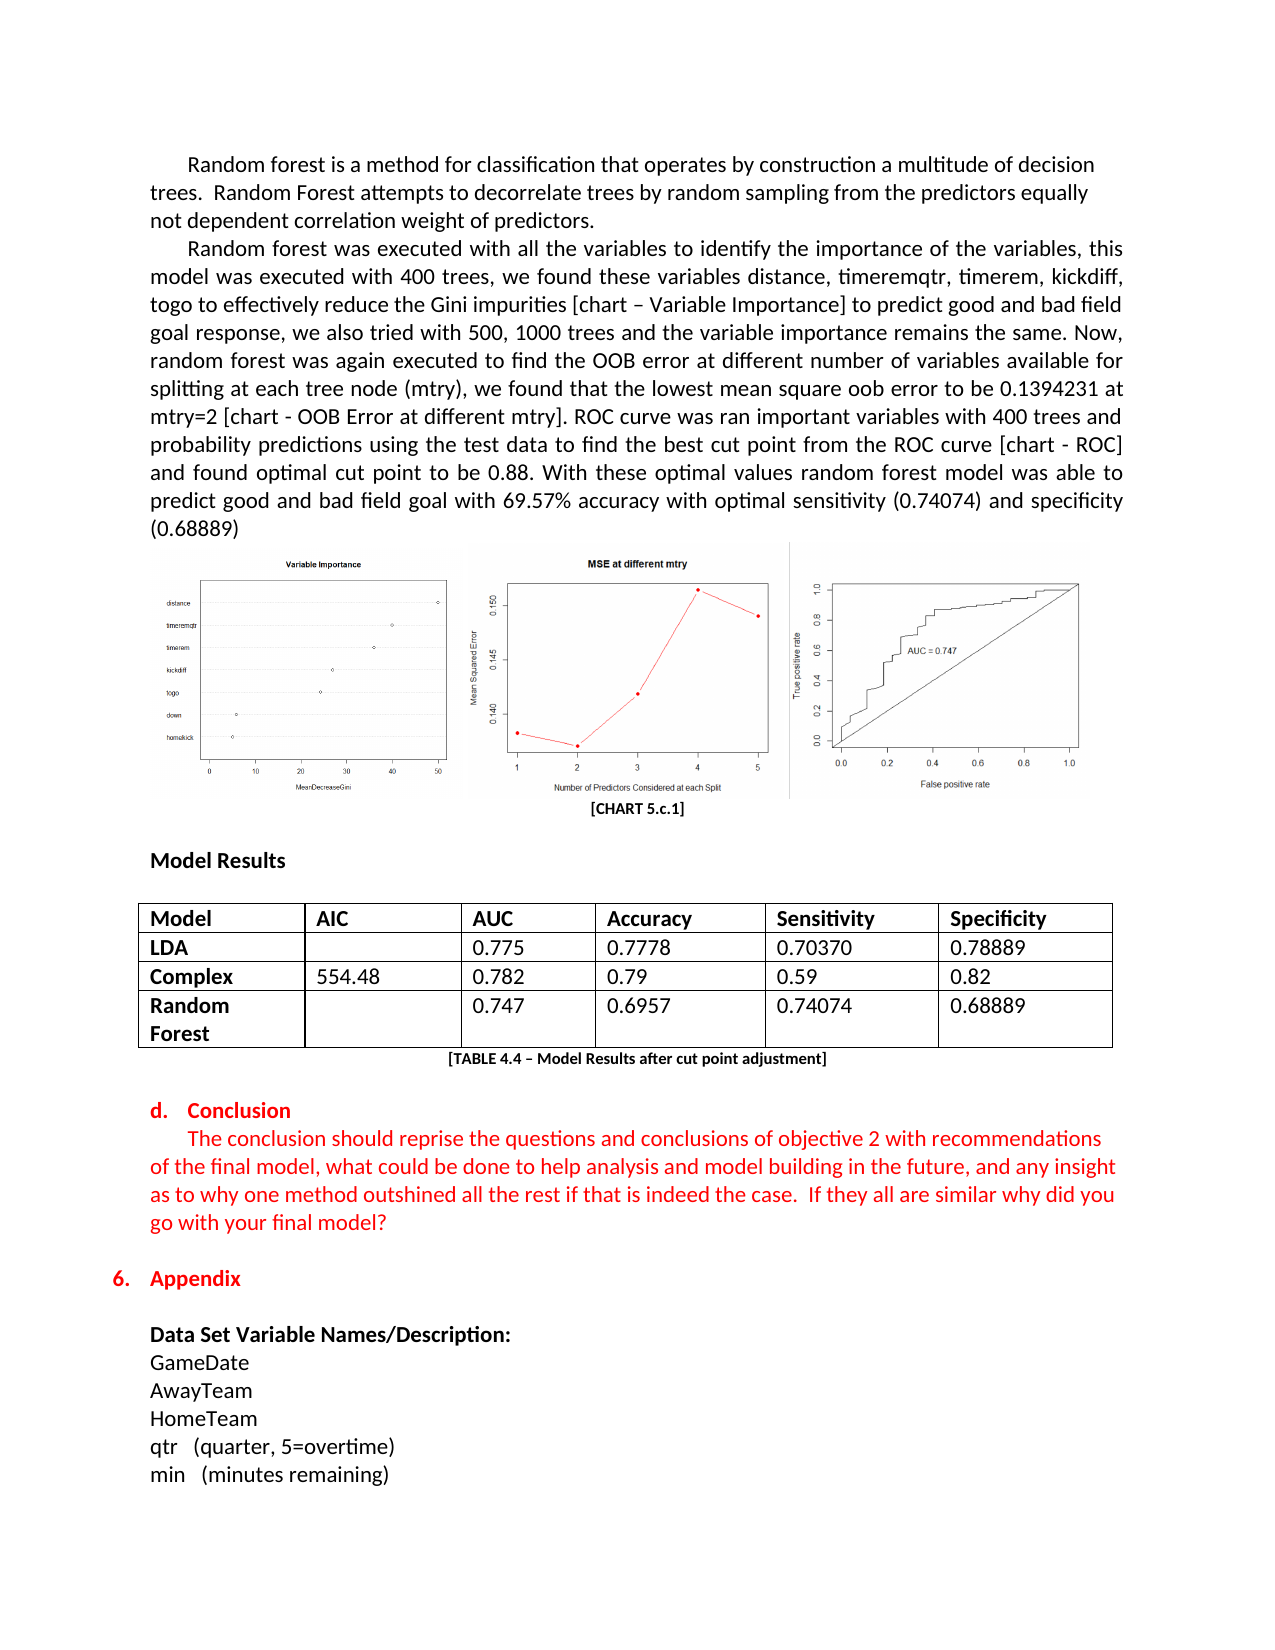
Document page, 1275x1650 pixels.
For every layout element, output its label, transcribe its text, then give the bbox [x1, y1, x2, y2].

picture [467, 543, 784, 799]
table_header Specificity [939, 904, 1112, 932]
table_cell 554.48 [306, 962, 461, 990]
table_header Model [139, 904, 304, 932]
table_cell 0.6957 [596, 991, 765, 1047]
text Data Set Variable Names/Description: [150, 1320, 1125, 1348]
text AwayTeam [150, 1376, 1125, 1404]
list Appendix [112, 1264, 1125, 1292]
table_cell 0.79 [596, 962, 765, 990]
picture [789, 542, 1090, 799]
table_cell Complex [139, 962, 304, 990]
table_cell 0.82 [939, 962, 1112, 990]
text [TABLE 4.4 – Model Results after cut point adjustment] [150, 1048, 1125, 1068]
table_cell 0.747 [462, 991, 595, 1047]
table_header Accuracy [596, 904, 765, 932]
list Conclusion [150, 1096, 1125, 1124]
table_header Sensitivity [766, 904, 938, 932]
table_header AUC [462, 904, 595, 932]
table_cell [306, 991, 461, 1047]
table_cell 0.782 [462, 962, 595, 990]
picture [150, 548, 463, 799]
table_cell 0.59 [766, 962, 938, 990]
text Random forest is a method for classification that operates by construction a multitude of decision trees. Random Forest attempts to decorrelate trees by random sampling from the predictors equally not dependent correlation weight of predictors. [150, 150, 1125, 234]
table_cell Random Forest [139, 991, 304, 1047]
text Model Results [150, 847, 1125, 874]
text qtr (quarter, 5=overtime) [150, 1432, 1125, 1461]
table_cell 0.68889 [939, 991, 1112, 1047]
table_cell 0.775 [462, 933, 595, 961]
text [CHART 5.c.1] [150, 798, 1125, 818]
table_header AIC [306, 904, 461, 932]
text min (minutes remaining) [150, 1461, 1125, 1488]
table_cell 0.7778 [596, 933, 765, 961]
table_cell 0.74074 [766, 991, 938, 1047]
text GameDate [150, 1348, 1125, 1376]
table_cell 0.70370 [766, 933, 938, 961]
text HomeTeam [150, 1404, 1125, 1432]
text The conclusion should reprise the questions and conclusions of objective 2 with recommendations of the final model, what could be done to help analysis and model building in the future, and any insight as to why one method outshined all the rest if that is indeed the case. If they all are similar why did you go with your final model? [150, 1124, 1125, 1236]
table_cell [306, 933, 461, 961]
table_cell 0.78889 [939, 933, 1112, 961]
table_cell LDA [139, 933, 304, 961]
